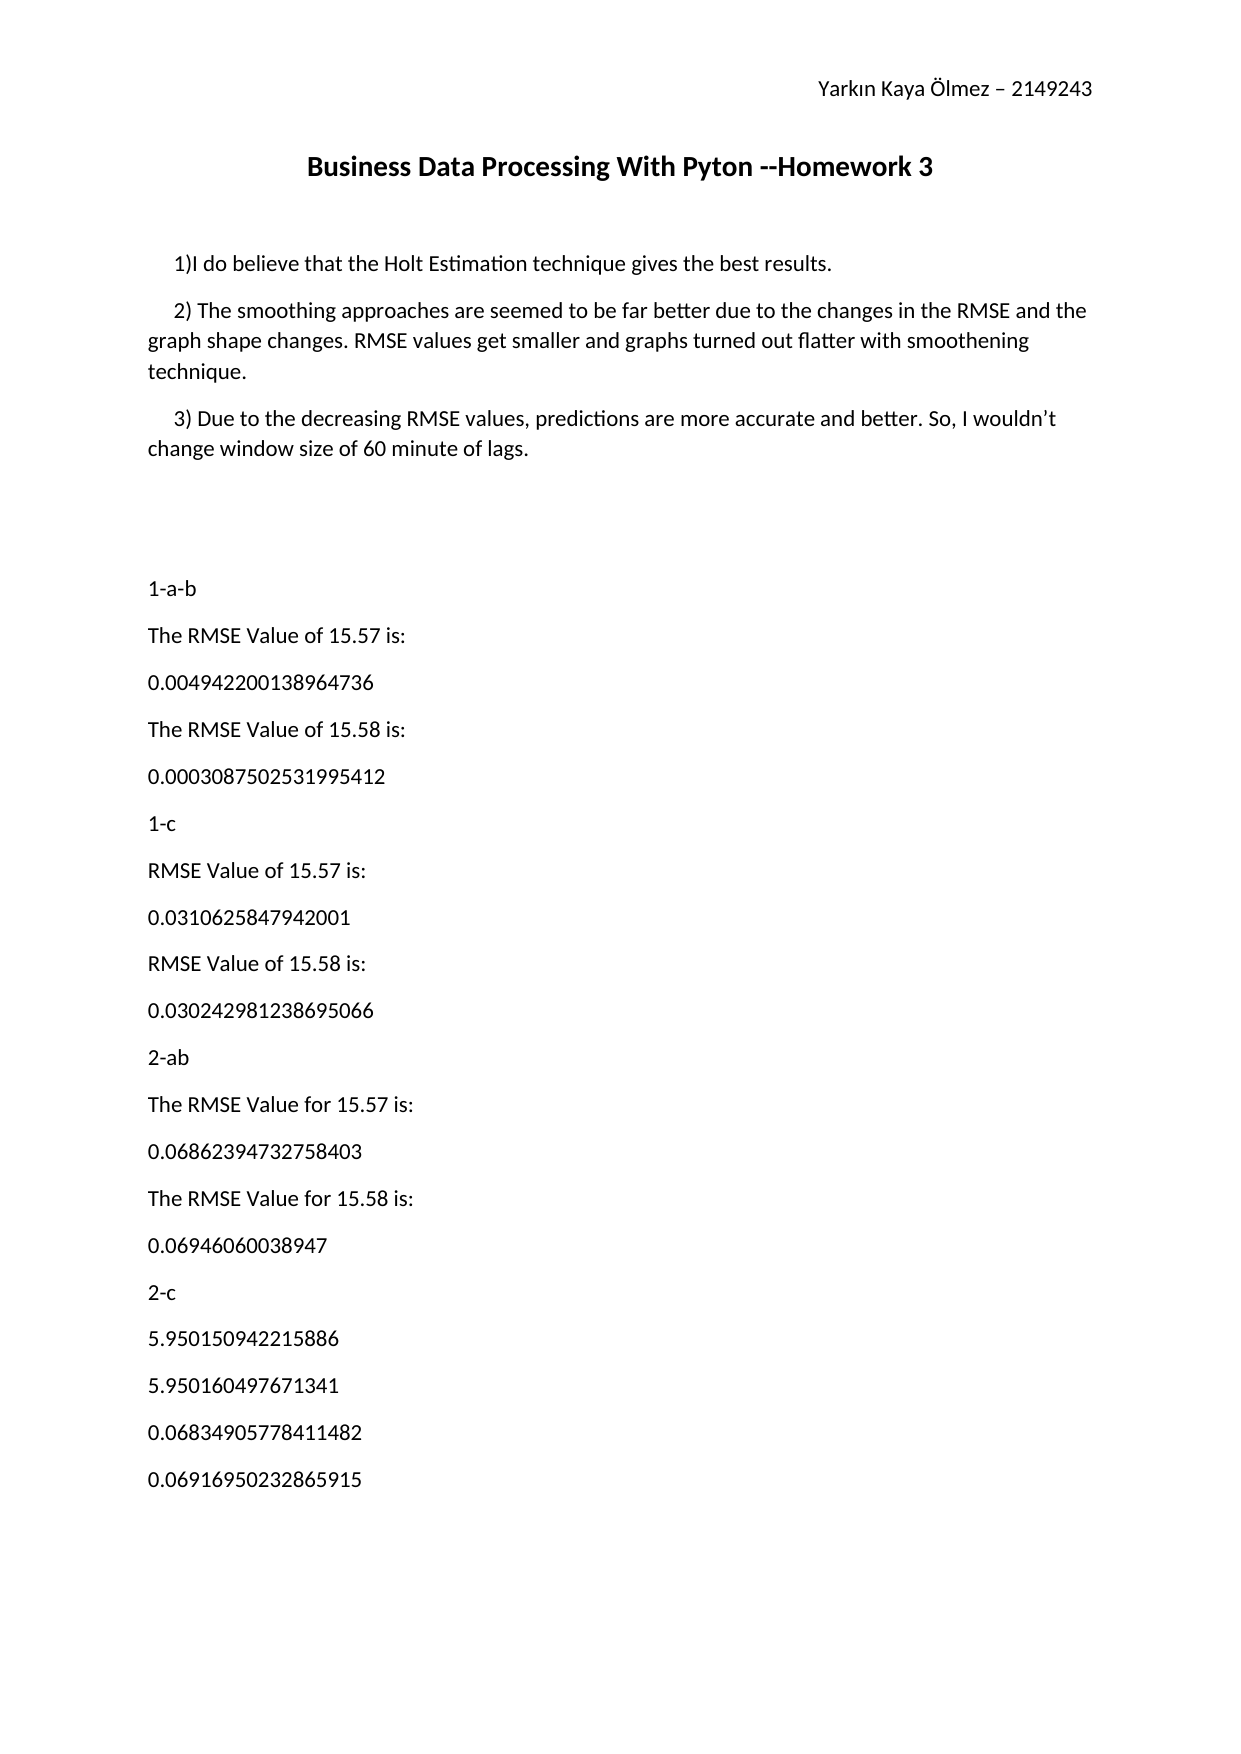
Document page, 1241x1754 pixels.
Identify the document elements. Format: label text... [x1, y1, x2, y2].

text RMSE Value of 15.57 is: [148, 856, 1093, 884]
text 5.950150942215886 [148, 1324, 1093, 1353]
text The RMSE Value of 15.58 is: [148, 715, 1093, 743]
text 3) Due to the decreasing RMSE values, predictions are more accurate and better. So, I wouldn’t change window size of 60 minute of lags. [148, 404, 1093, 462]
text 0.06916950232865915 [148, 1465, 1093, 1493]
text 0.06862394732758403 [148, 1137, 1093, 1165]
text 0.0003087502531995412 [148, 762, 1093, 790]
text 1-a-b [148, 574, 1093, 603]
text 1)I do believe that the Holt Estimation technique gives the best results. [148, 249, 1093, 278]
text 0.06834905778411482 [148, 1418, 1093, 1446]
text 0.004942200138964736 [148, 668, 1093, 696]
text The RMSE Value of 15.57 is: [148, 621, 1093, 649]
text 5.950160497671341 [148, 1371, 1093, 1399]
text RMSE Value of 15.58 is: [148, 949, 1093, 978]
text The RMSE Value for 15.57 is: [148, 1090, 1093, 1118]
text 0.030242981238695066 [148, 996, 1093, 1024]
text The RMSE Value for 15.58 is: [148, 1184, 1093, 1212]
text Business Data Processing With Pyton --Homework 3 [148, 148, 1093, 183]
text 1-c [148, 809, 1093, 837]
text 2) The smoothing approaches are seemed to be far better due to the changes in the RMSE and the graph shape changes. RMSE values get smaller and graphs turned out flatter with smoothening technique. [148, 296, 1093, 385]
text 0.0310625847942001 [148, 903, 1093, 931]
text 2-c [148, 1278, 1093, 1306]
text 2-ab [148, 1043, 1093, 1071]
text 0.06946060038947 [148, 1231, 1093, 1259]
